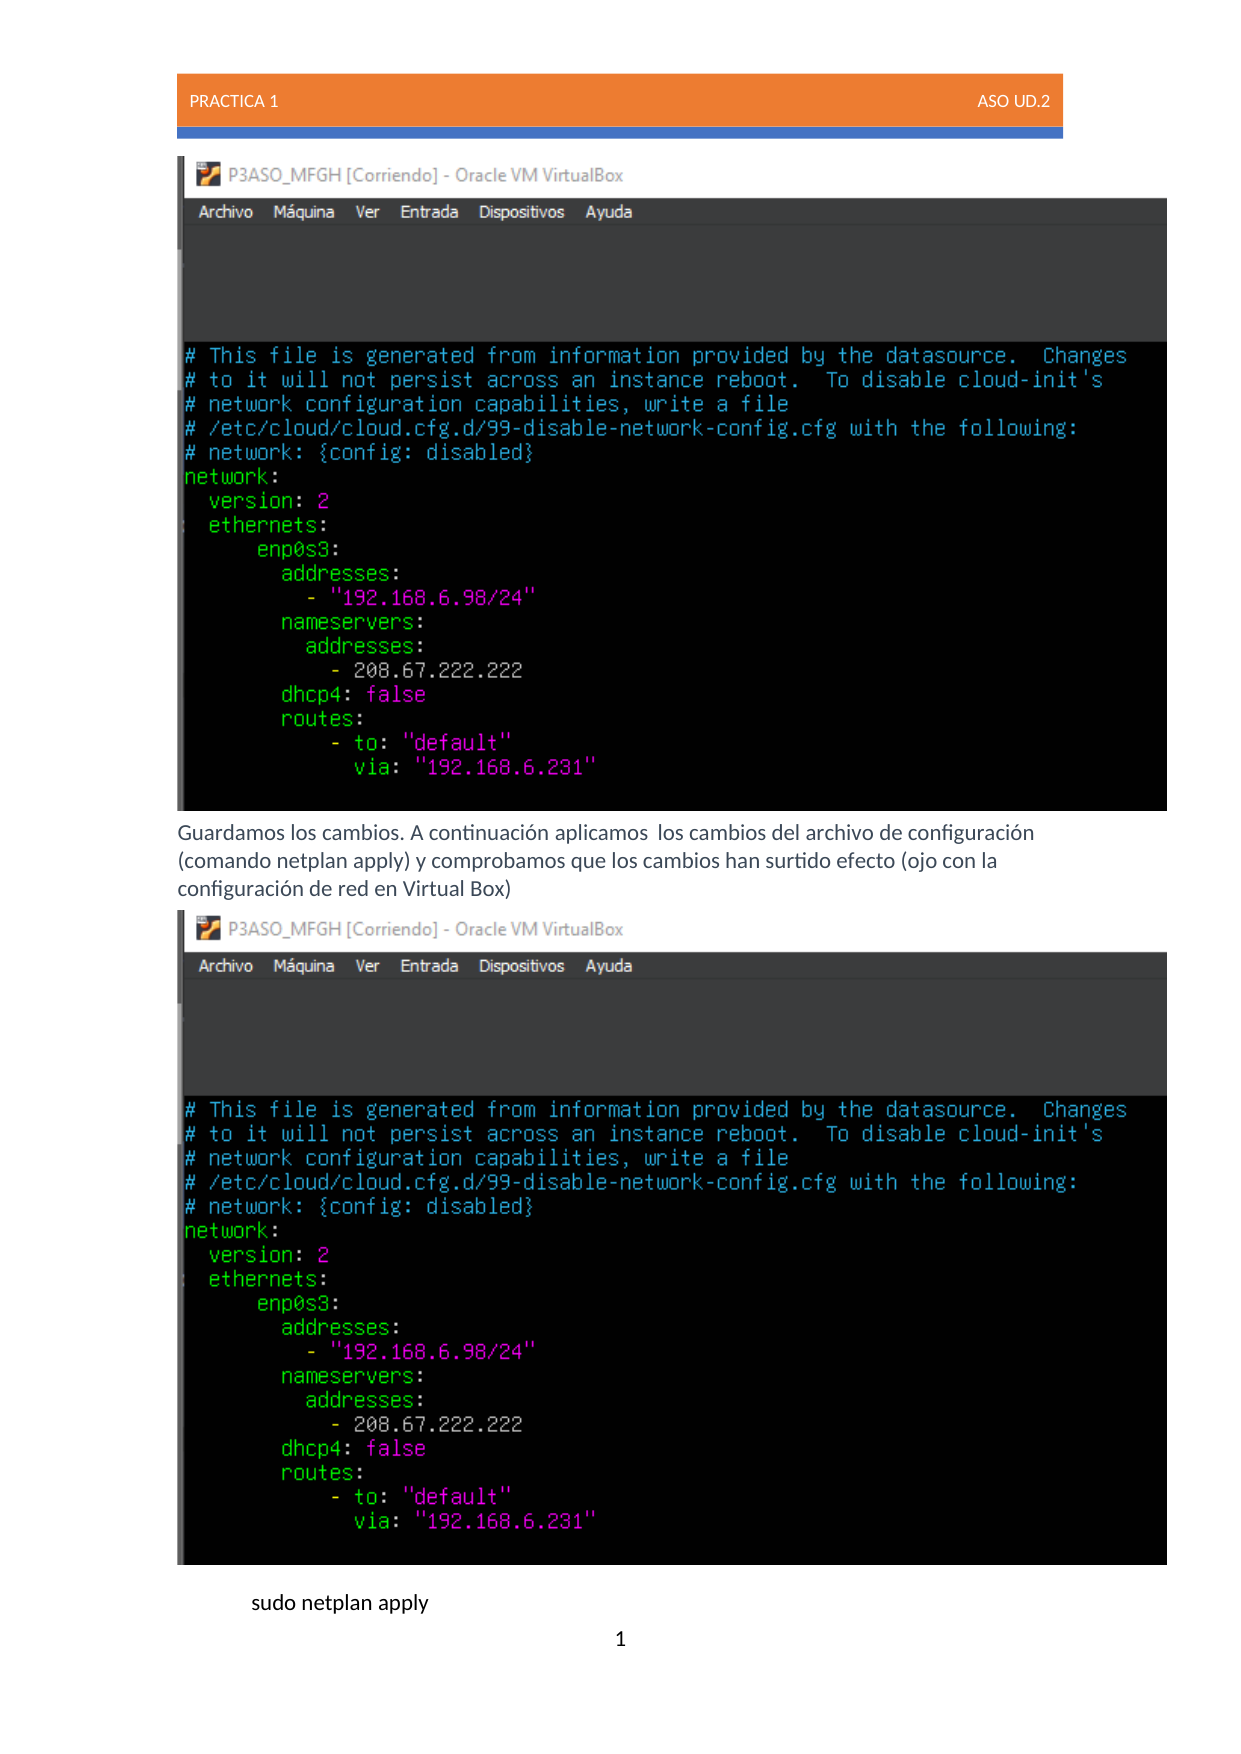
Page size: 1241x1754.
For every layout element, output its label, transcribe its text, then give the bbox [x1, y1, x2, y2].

picture [177, 156, 1167, 811]
text Guardamos los cambios. A continuación aplicamos los cambios del archivo de configuración (comando netplan apply) y comprobamos que los cambios han surtido efecto (ojo con la configuración de red en Virtual Box) [177, 818, 1059, 902]
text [251, 1588, 441, 1616]
picture [177, 910, 1167, 1565]
